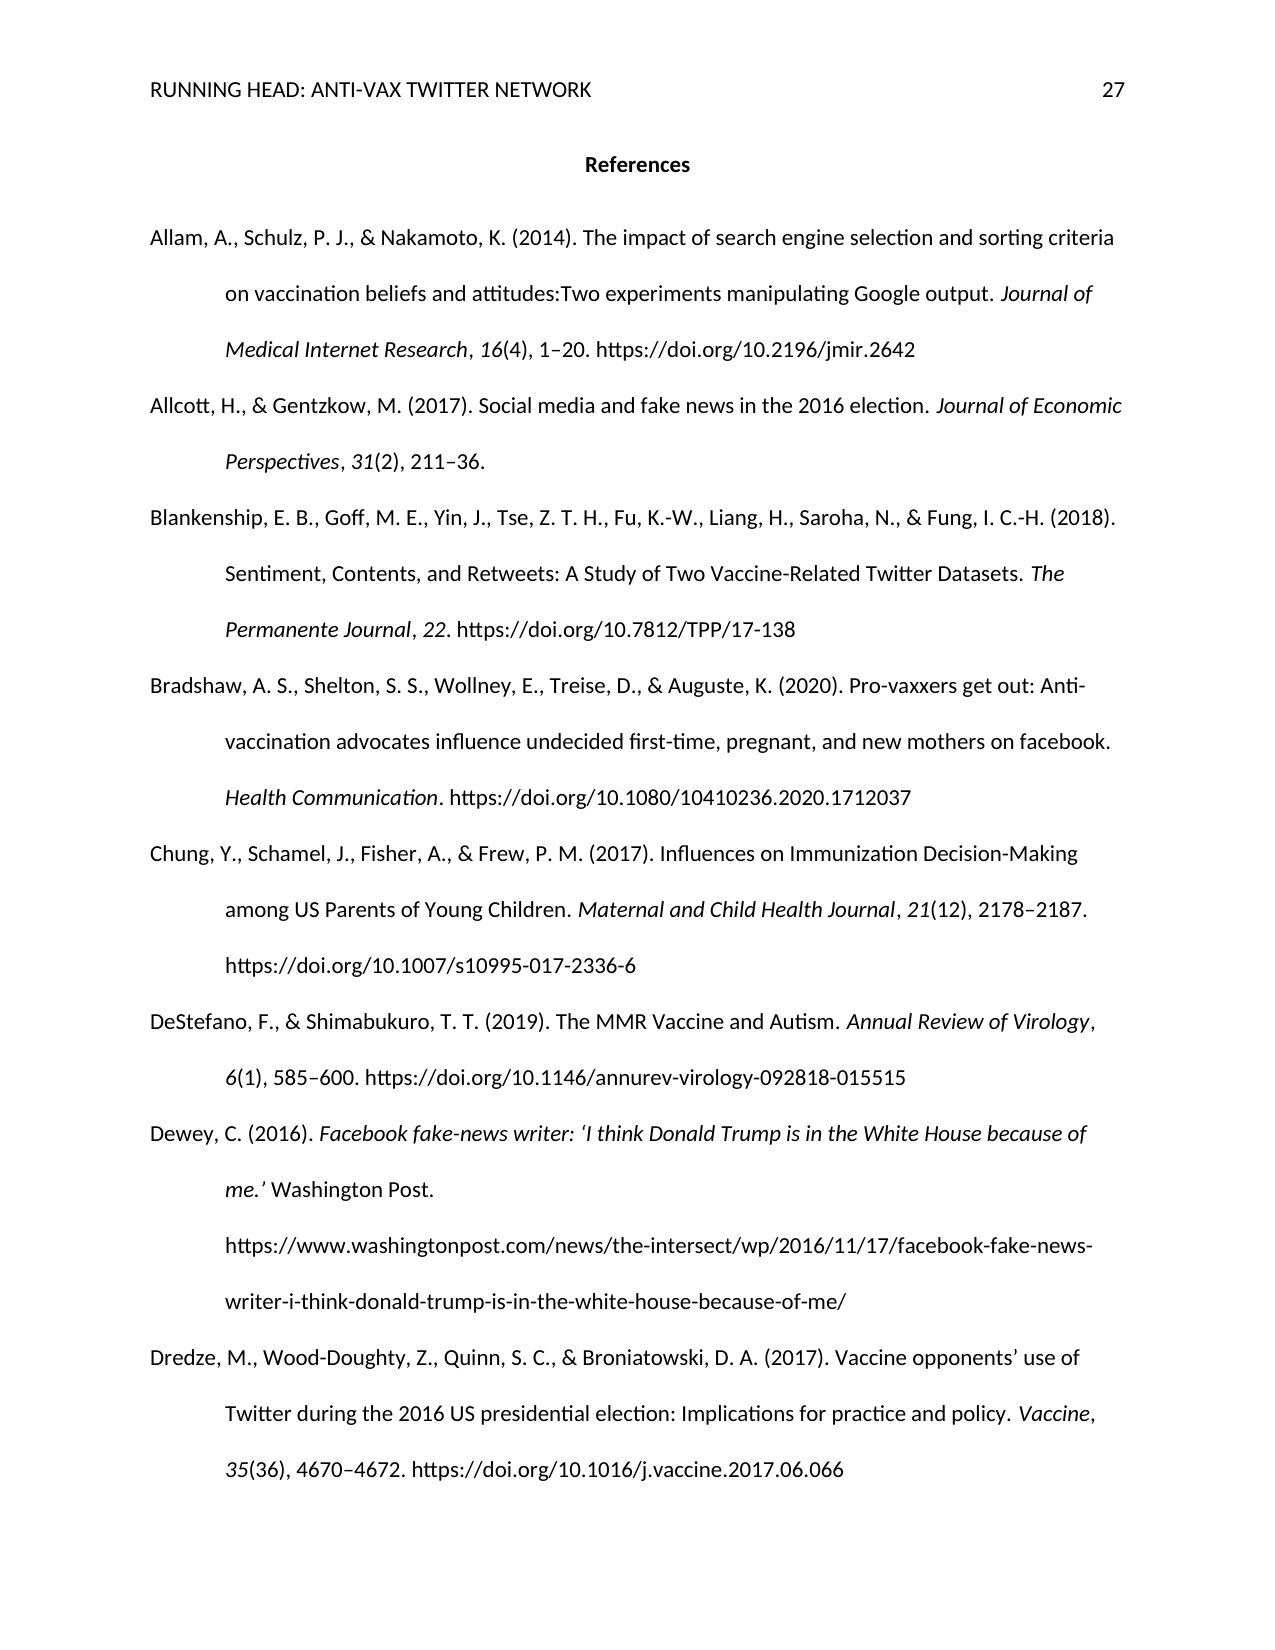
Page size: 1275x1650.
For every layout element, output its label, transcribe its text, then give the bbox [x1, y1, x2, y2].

text Dewey, C. (2016). Facebook fake-news writer: ‘I think Donald Trump is in the White House because of me.’ Washington Post. https://www.washingtonpost.com/news/the-intersect/wp/2016/11/17/facebook-fake-news-writer-i-think-donald-trump-is-in-the-white-house-because-of-me/ [150, 1119, 1125, 1316]
text Allcott, H., & Gentzkow, M. (2017). Social media and fake news in the 2016 election. Journal of Economic Perspectives, 31(2), 211–36. [150, 391, 1125, 475]
text Allam, A., Schulz, P. J., & Nakamoto, K. (2014). The impact of search engine selection and sorting criteria on vaccination beliefs and attitudes:Two experiments manipulating Google output. Journal of Medical Internet Research, 16(4), 1–20. https://doi.org/10.2196/jmir.2642 [150, 223, 1125, 363]
text References [150, 150, 1125, 178]
text Dredze, M., Wood-Doughty, Z., Quinn, S. C., & Broniatowski, D. A. (2017). Vaccine opponents’ use of Twitter during the 2016 US presidential election: Implications for practice and policy. Vaccine, 35(36), 4670–4672. https://doi.org/10.1016/j.vaccine.2017.06.066 [150, 1343, 1125, 1484]
text DeStefano, F., & Shimabukuro, T. T. (2019). The MMR Vaccine and Autism. Annual Review of Virology, 6(1), 585–600. https://doi.org/10.1146/annurev-virology-092818-015515 [150, 1007, 1125, 1091]
text Chung, Y., Schamel, J., Fisher, A., & Frew, P. M. (2017). Influences on Immunization Decision-Making among US Parents of Young Children. Maternal and Child Health Journal, 21(12), 2178–2187. https://doi.org/10.1007/s10995-017-2336-6 [150, 839, 1125, 979]
text Bradshaw, A. S., Shelton, S. S., Wollney, E., Treise, D., & Auguste, K. (2020). Pro-vaxxers get out: Anti-vaccination advocates influence undecided first-time, pregnant, and new mothers on facebook. Health Communication. https://doi.org/10.1080/10410236.2020.1712037 [150, 671, 1125, 811]
text Blankenship, E. B., Goff, M. E., Yin, J., Tse, Z. T. H., Fu, K.-W., Liang, H., Saroha, N., & Fung, I. C.-H. (2018). Sentiment, Contents, and Retweets: A Study of Two Vaccine-Related Twitter Datasets. The Permanente Journal, 22. https://doi.org/10.7812/TPP/17-138 [150, 503, 1125, 643]
